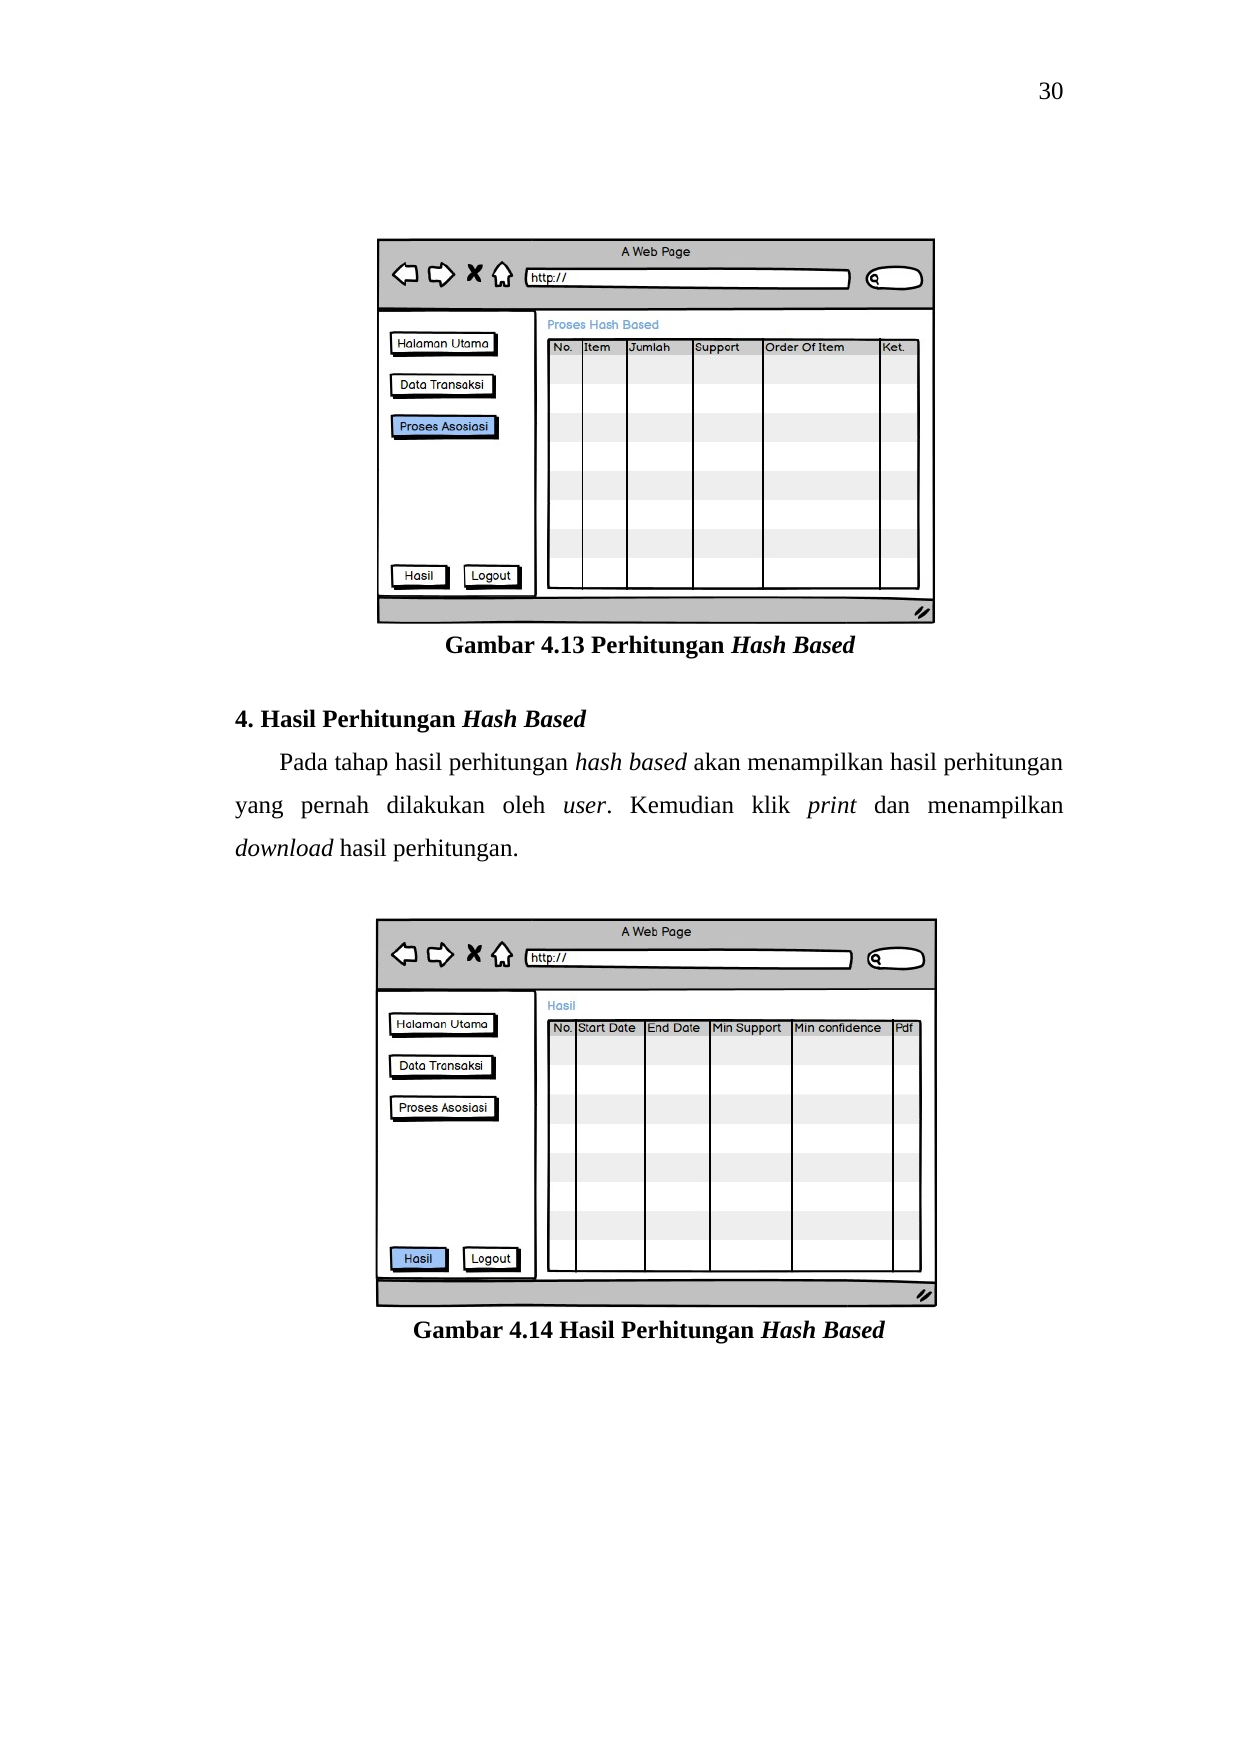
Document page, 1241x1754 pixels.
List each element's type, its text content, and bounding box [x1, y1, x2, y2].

picture [375, 917, 938, 1308]
subtitle 4. Hasil Perhitungan Hash Based [235, 704, 1063, 733]
picture [377, 237, 936, 624]
text Pada tahap hasil perhitungan hash based akan menampilkan hasil perhitungan yang pernah dilakukan oleh user. Kemudian klik print dan menampilkan download hasil perhitungan. [235, 747, 1063, 862]
subtitle Gambar 4.13 Perhitungan Hash Based [296, 631, 1004, 659]
text Gambar 4.14 Hasil Perhitungan Hash Based [296, 1315, 1004, 1344]
